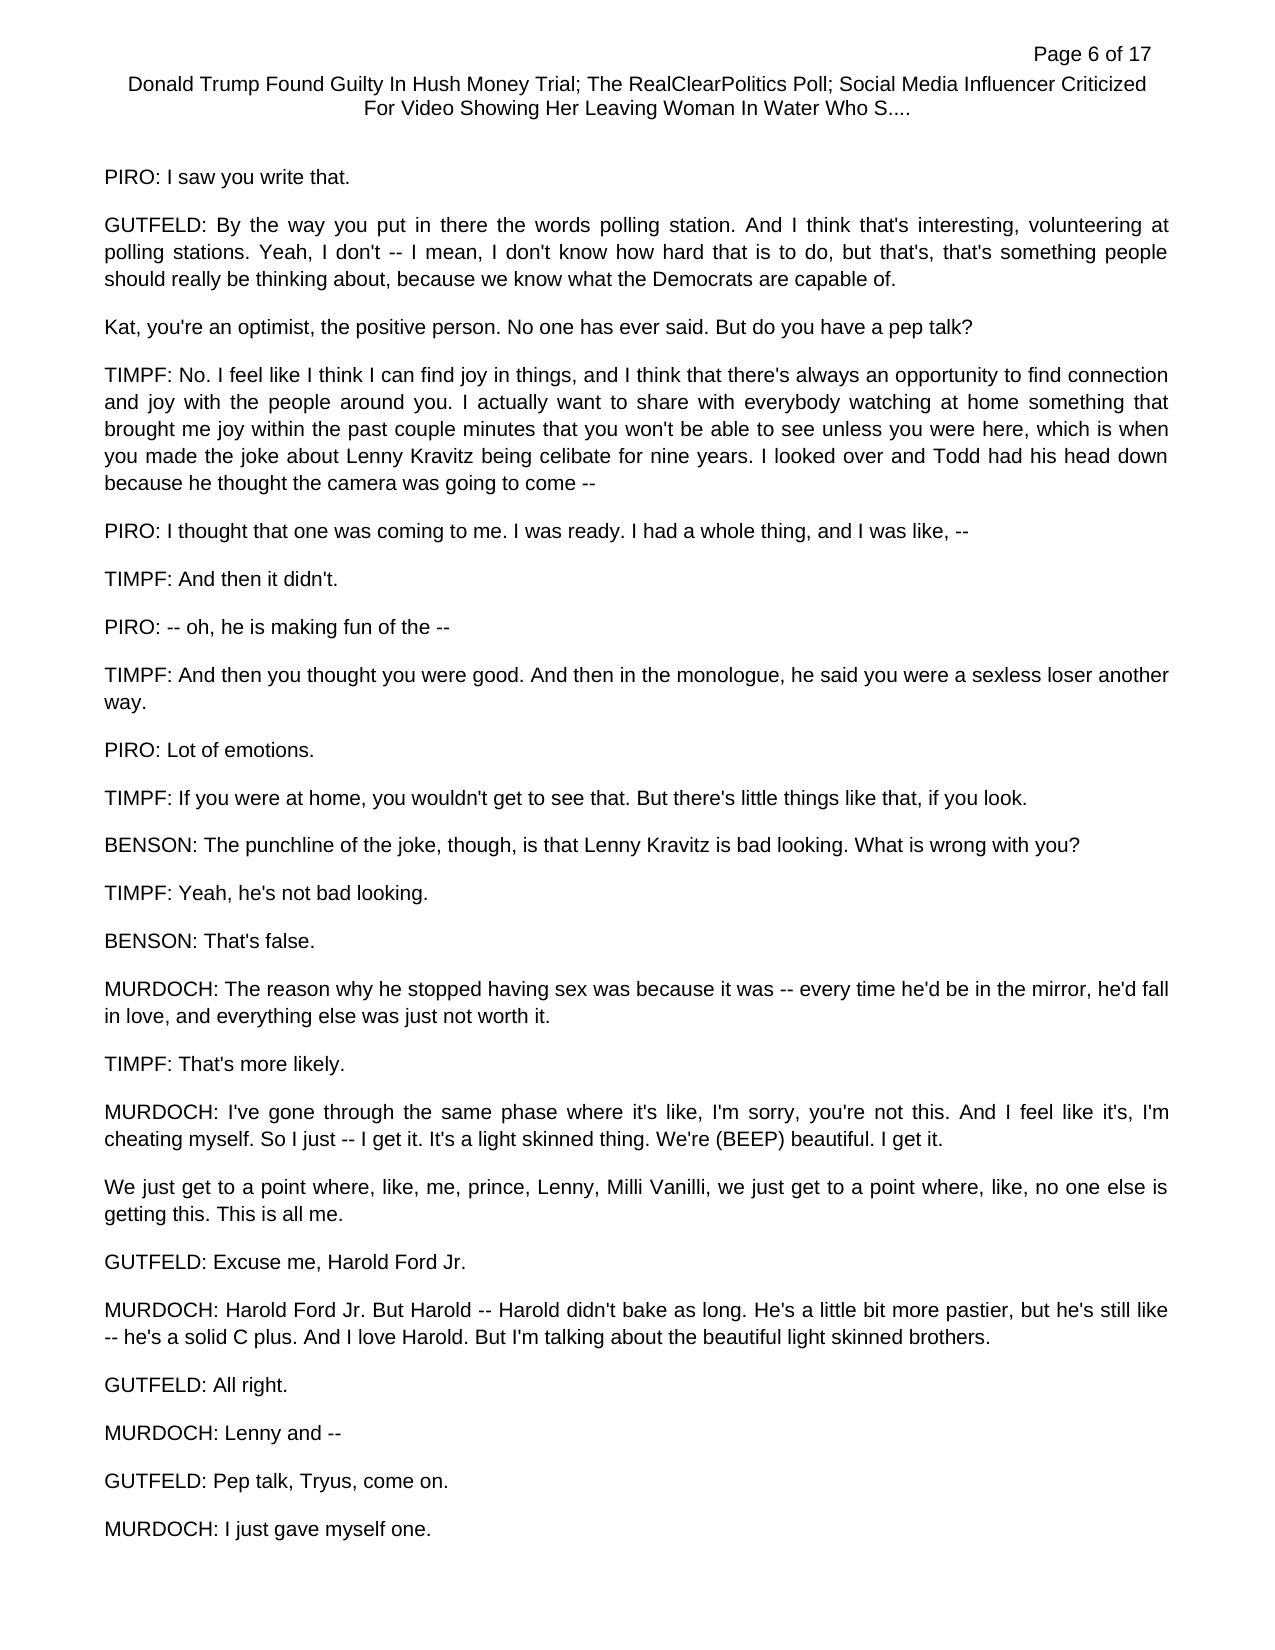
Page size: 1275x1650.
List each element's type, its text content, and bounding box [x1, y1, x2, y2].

text Kat, you're an optimist, the positive person. No one has ever said. But do you have a pep talk? [104, 311, 1171, 338]
text MURDOCH: Lenny and -- [104, 1418, 1171, 1445]
text MURDOCH: I've gone through the same phase where it's like, I'm sorry, you're not this. And I feel like it's, I'm cheating myself. So I just -- I get it. It's a light skinned thing. We're (BEEP) beautiful. I get it. [104, 1097, 1171, 1151]
text TIMPF: That's more likely. [104, 1049, 1171, 1076]
text MURDOCH: I just gave myself one. [104, 1513, 1171, 1541]
text PIRO: Lot of emotions. [104, 734, 1171, 761]
text PIRO: I saw you write that. [104, 161, 1171, 188]
text GUTFELD: By the way you put in there the words polling station. And I think that's interesting, volunteering at polling stations. Yeah, I don't -- I mean, I don't know how hard that is to do, but that's, that's something people should really be thinking about, because we know what the Democrats are capable of. [104, 209, 1171, 291]
text TIMPF: If you were at home, you wouldn't get to see that. But there's little things like that, if you look. [104, 782, 1171, 809]
text GUTFELD: Pep talk, Tryus, come on. [104, 1466, 1171, 1493]
text BENSON: The punchline of the joke, though, is that Lenny Kravitz is bad looking. What is wrong with you? [104, 830, 1171, 857]
text TIMPF: And then it didn't. [104, 563, 1171, 591]
text We just get to a point where, like, me, prince, Lenny, Milli Vanilli, we just get to a point where, like, no one else is getting this. This is all me. [104, 1172, 1171, 1226]
text GUTFELD: Excuse me, Harold Ford Jr. [104, 1247, 1171, 1274]
text MURDOCH: Harold Ford Jr. But Harold -- Harold didn't bake as long. He's a little bit more pastier, but he's still like -- he's a solid C plus. And I love Harold. But I'm talking about the beautiful light skinned brothers. [104, 1295, 1171, 1349]
text BENSON: That's false. [104, 926, 1171, 953]
text PIRO: -- oh, he is making fun of the -- [104, 611, 1171, 638]
text PIRO: I thought that one was coming to me. I was ready. I had a whole thing, and I was like, -- [104, 516, 1171, 543]
text MURDOCH: The reason why he stopped having sex was because it was -- every time he'd be in the mirror, he'd fall in love, and everything else was just not worth it. [104, 974, 1171, 1028]
text GUTFELD: All right. [104, 1370, 1171, 1397]
text TIMPF: No. I feel like I think I can find joy in things, and I think that there's always an opportunity to find connection and joy with the people around you. I actually want to share with everybody watching at home something that brought me joy within the past couple minutes that you won't be able to see unless you were here, which is when you made the joke about Lenny Kravitz being celibate for nine years. I looked over and Todd had his head down because he thought the camera was going to come -- [104, 359, 1171, 495]
text TIMPF: Yeah, he's not bad looking. [104, 878, 1171, 905]
text TIMPF: And then you thought you were good. And then in the monologue, he said you were a sexless loser another way. [104, 659, 1171, 713]
